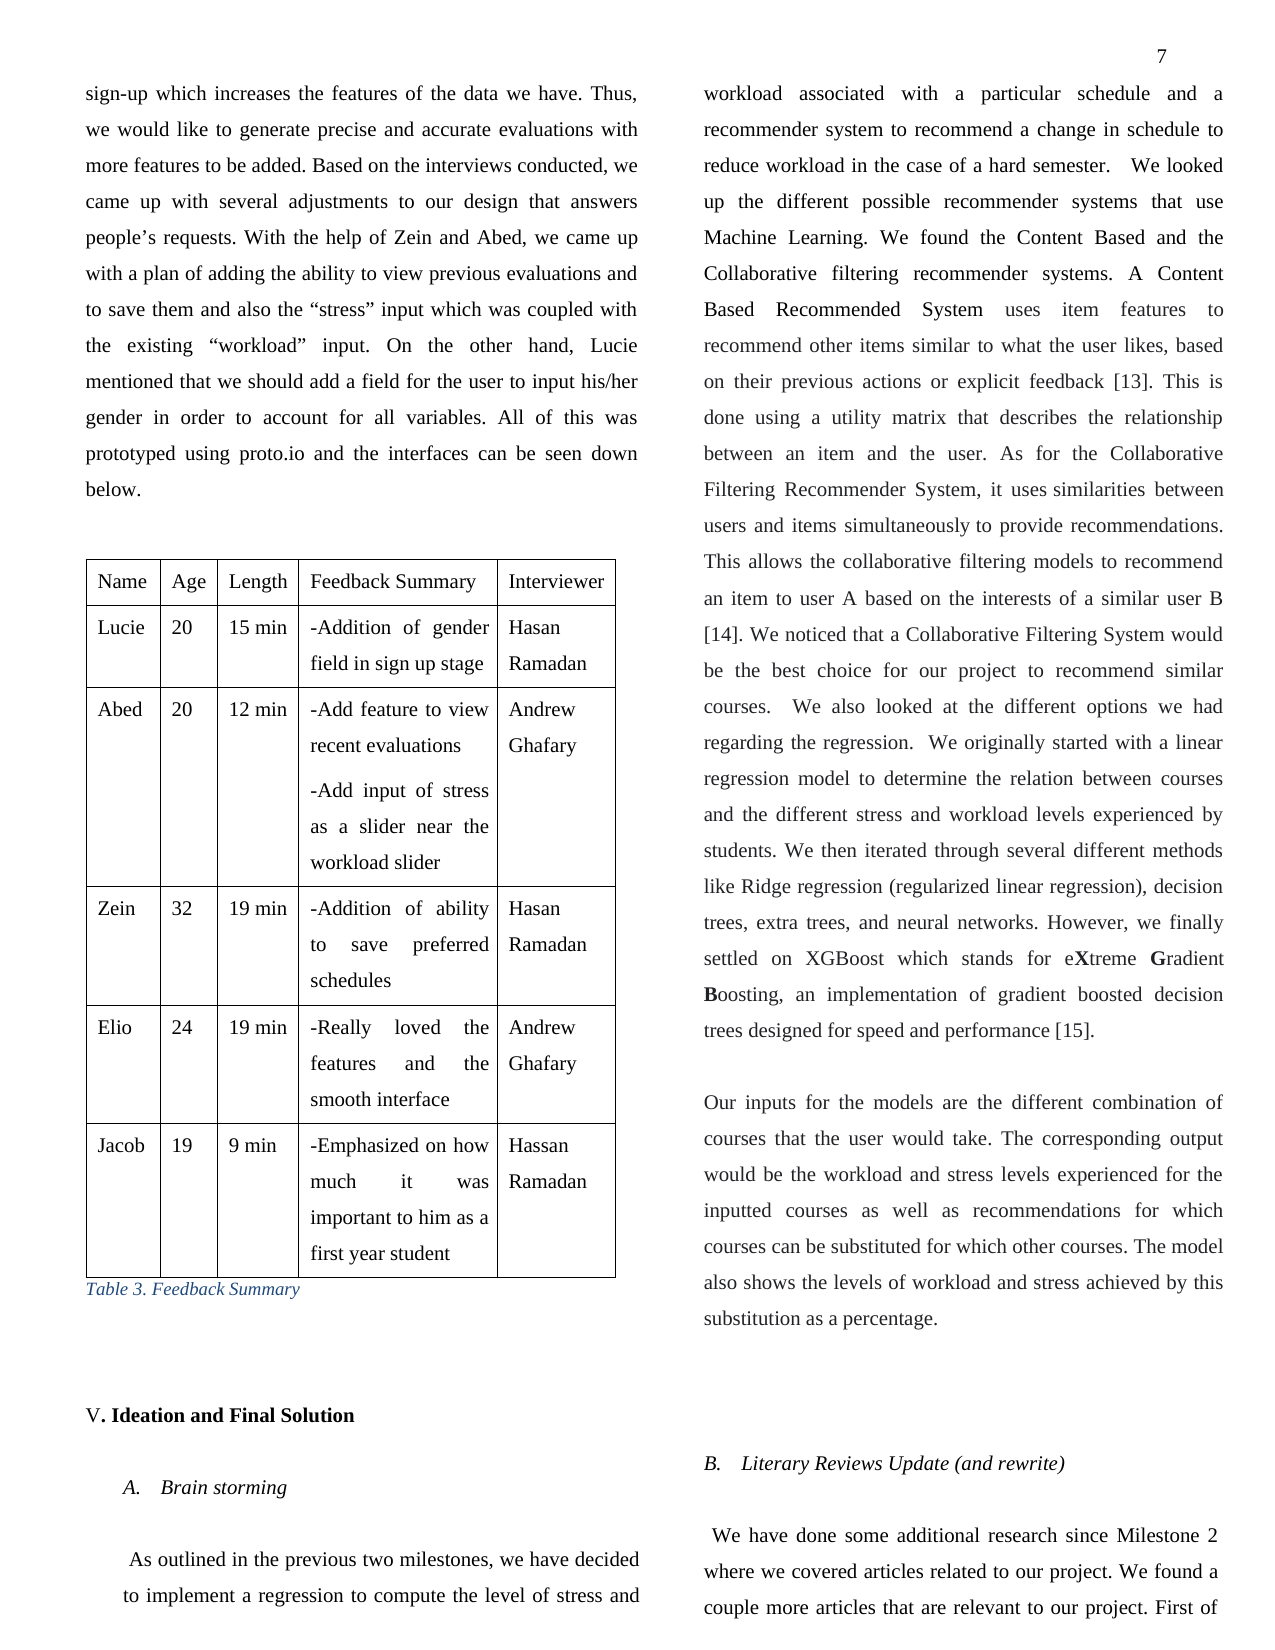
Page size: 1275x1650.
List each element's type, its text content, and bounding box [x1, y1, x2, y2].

table_cell Elio [87, 1006, 160, 1123]
table_cell -Addition of gender field in sign up stage [299, 606, 497, 687]
table_cell 9 min [218, 1124, 298, 1277]
table_cell 20 [161, 688, 217, 886]
table_cell -Add feature to view recent evaluations -Add input of stress as a slider near the workload slider [299, 688, 497, 886]
text Our inputs for the models are the different combination of courses that the user would take. The corresponding output would be the workload and stress levels experienced for the inputted courses as well as recommendations for which courses can be substituted for which other courses. The model also shows the levels of workload and stress achieved by this substitution as a percentage. [703, 1172, 1224, 1330]
table_header Age [161, 560, 217, 605]
table_cell Andrew Ghafary [498, 1006, 615, 1123]
text As outlined in the previous two milestones, we have decided to implement a regression to compute the level of stress and workload associated with a particular schedule and a recommender system to recommend a change in schedule to reduce workload in the case of a hard semester. We looked up the different possible recommender systems that use Machine Learning. We found the Content Based and the Collaborative filtering recommender systems. A Content Based Recommended System uses item features to recommend other items similar to what the user likes, based on their previous actions or explicit feedback [13]. This is done using a utility matrix that describes the relationship between an item and the user. As for the Collaborative Filtering Recommender System, it uses similarities between users and items simultaneously to provide recommendations. This allows the collaborative filtering models to recommend an item to user A based on the interests of a similar user B [14]. We noticed that a Collaborative Filtering System would be the best choice for our project to recommend similar courses. We also looked at the different options we had regarding the regression. We originally started with a linear regression model to determine the relation between courses and the different stress and workload levels experienced by students. We then iterated through several different methods like Ridge regression (regularized linear regression), decision trees, extra trees, and neural networks. However, we finally settled on XGBoost which stands for eXtreme Gradient Boosting, an implementation of gradient boosted decision trees designed for speed and performance [15]. [703, 776, 1224, 987]
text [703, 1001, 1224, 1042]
table_cell 15 min [218, 606, 298, 687]
table_cell 19 min [218, 1006, 298, 1123]
table_cell Lucie [87, 606, 160, 687]
table_cell Hassan Ramadan [498, 1124, 615, 1277]
text Our inputs for the models are the different combination of courses that the user would take. The corresponding output would be the workload and stress levels experienced for the inputted courses as well as recommendations for which courses can be substituted for which other courses. The model also shows the levels of workload and stress achieved by this substitution as a percentage. [703, 1090, 1224, 1171]
text Table 3. Feedback Summary [85, 1278, 635, 1299]
list Brain storming [123, 1475, 641, 1499]
text As outlined in the previous two milestones, we have decided to implement a regression to compute the level of stress and workload associated with a particular schedule and a recommender system to recommend a change in schedule to reduce workload in the case of a hard semester. We looked up the different possible recommender systems that use Machine Learning. We found the Content Based and the Collaborative filtering recommender systems. A Content Based Recommended System uses item features to recommend other items similar to what the user likes, based on their previous actions or explicit feedback [13]. This is done using a utility matrix that describes the relationship between an item and the user. As for the Collaborative Filtering Recommender System, it uses similarities between users and items simultaneously to provide recommendations. This allows the collaborative filtering models to recommend an item to user A based on the interests of a similar user B [14]. We noticed that a Collaborative Filtering System would be the best choice for our project to recommend similar courses. We also looked at the different options we had regarding the regression. We originally started with a linear regression model to determine the relation between courses and the different stress and workload levels experienced by students. We then iterated through several different methods like Ridge regression (regularized linear regression), decision trees, extra trees, and neural networks. However, we finally settled on XGBoost which stands for eXtreme Gradient Boosting, an implementation of gradient boosted decision trees designed for speed and performance [15]. [703, 81, 1224, 342]
table_header Interviewer [498, 560, 615, 605]
table_cell Jacob [87, 1124, 160, 1277]
table_cell 20 [161, 606, 217, 687]
table_header Feedback Summary [299, 560, 497, 605]
table_cell Hasan Ramadan [498, 887, 615, 1004]
table_cell -Addition of ability to save preferred schedules [299, 887, 497, 1004]
table_cell 32 [161, 887, 217, 1004]
table_cell -Emphasized on how much it was important to him as a first year student [299, 1124, 497, 1277]
table_cell 24 [161, 1006, 217, 1123]
list Literary Reviews Update (and rewrite) [703, 1451, 1224, 1474]
text V. Ideation and Final Solution [85, 1403, 641, 1427]
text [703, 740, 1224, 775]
table_cell 12 min [218, 688, 298, 886]
table_header Length [218, 560, 298, 605]
table_cell Andrew Ghafary [498, 688, 615, 886]
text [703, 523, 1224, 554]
table_cell Hasan Ramadan [498, 606, 615, 687]
table_cell 19 min [218, 887, 298, 1004]
table_cell 19 [161, 1124, 217, 1277]
table_cell Abed [87, 688, 160, 886]
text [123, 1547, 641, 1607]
table_cell -Really loved the features and the smooth interface [299, 1006, 497, 1123]
table_header Name [87, 560, 160, 605]
table_cell Zein [87, 887, 160, 1004]
